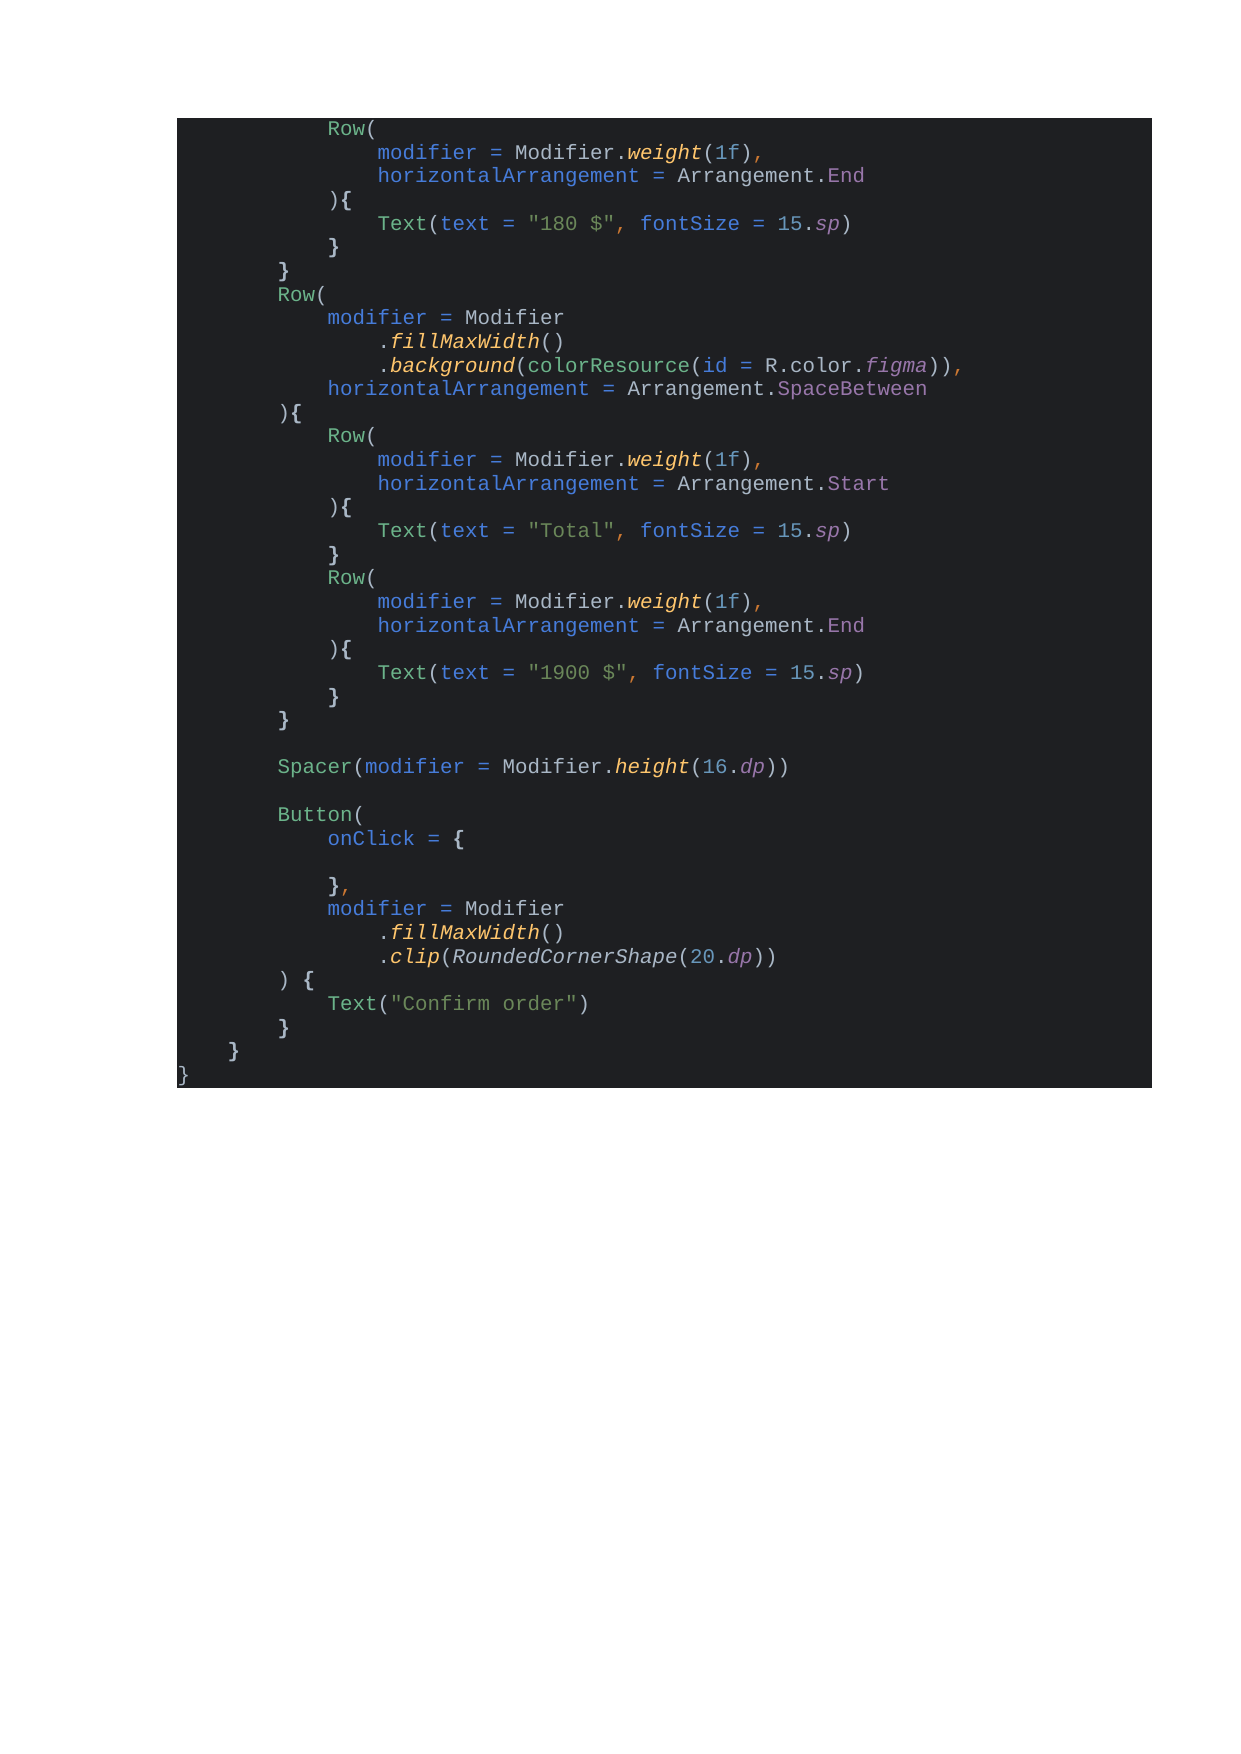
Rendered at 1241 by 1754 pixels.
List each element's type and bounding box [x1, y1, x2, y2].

text [177, 118, 1152, 1088]
